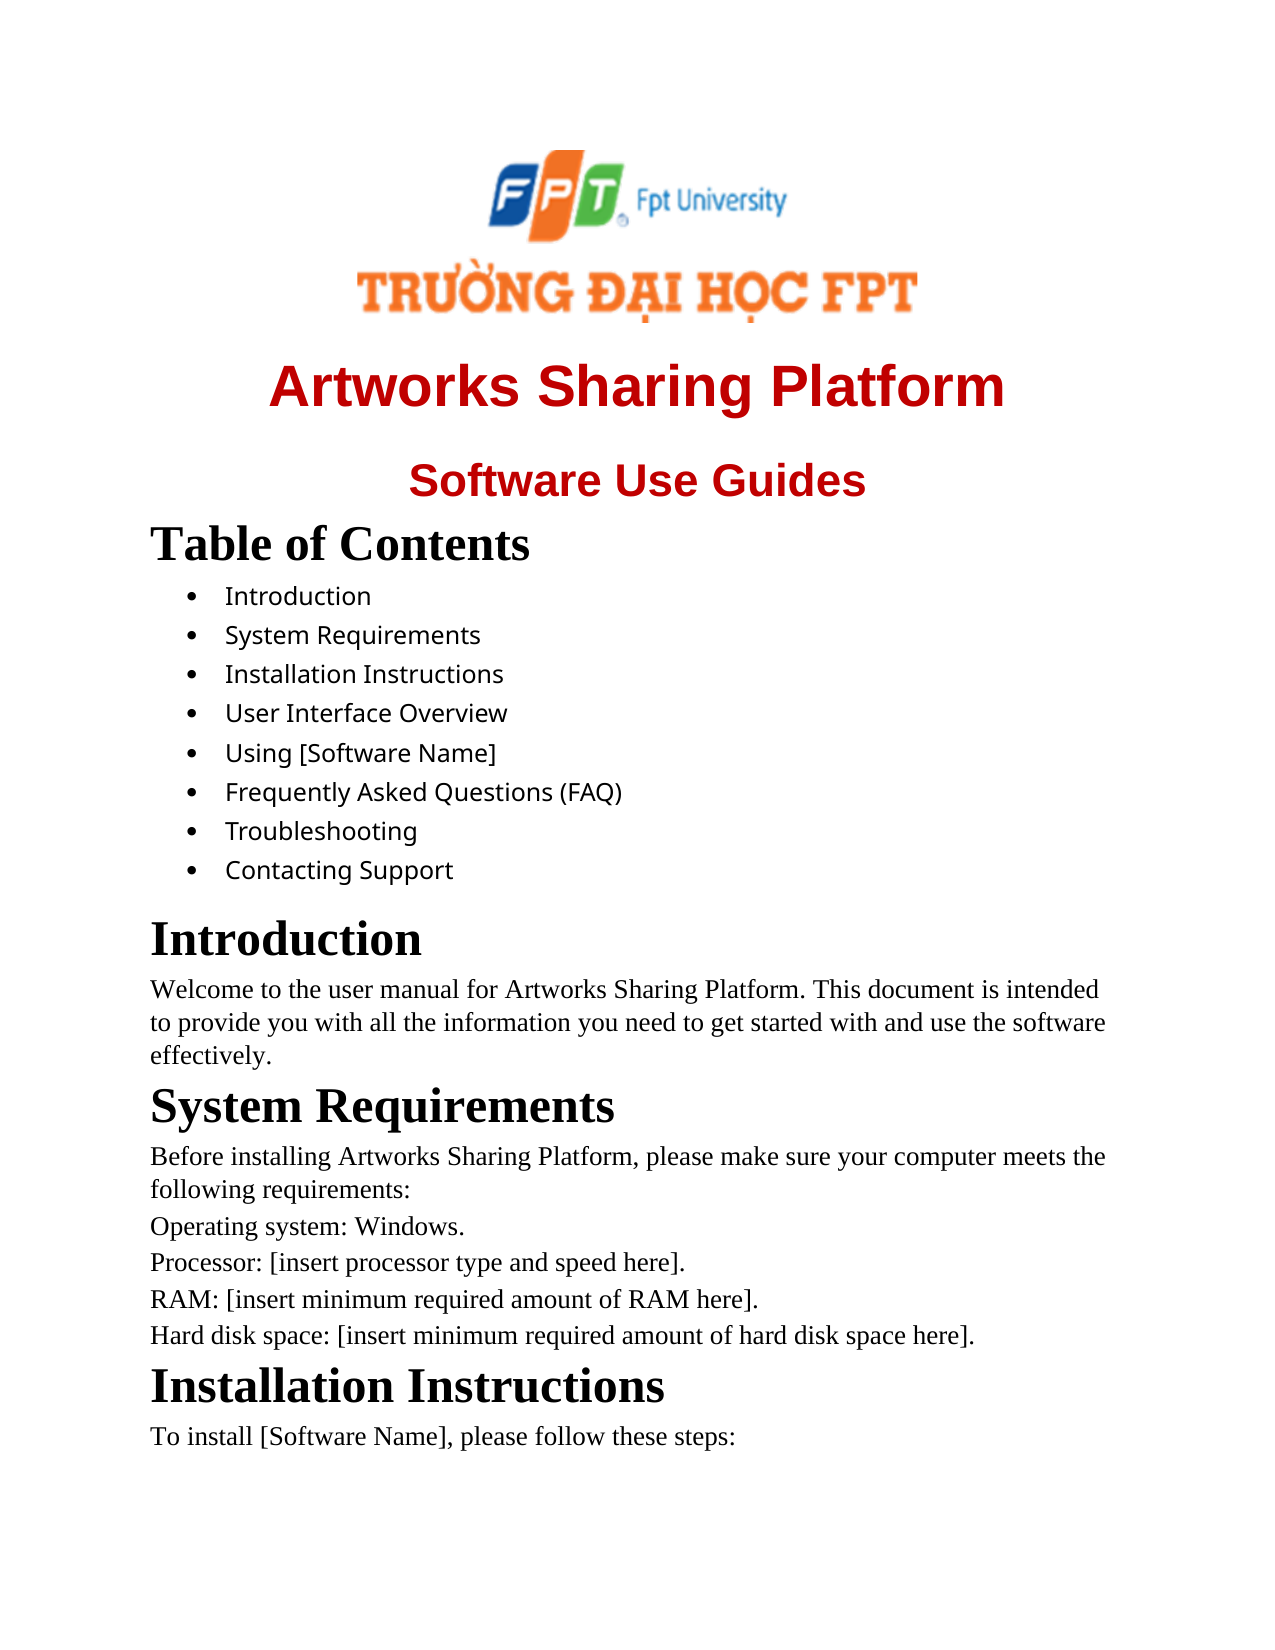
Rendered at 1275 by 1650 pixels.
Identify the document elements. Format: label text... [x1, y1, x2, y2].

picture [357, 150, 918, 323]
list Frequently Asked Questions (FAQ) [187, 774, 1125, 808]
list System Requirements [187, 618, 1125, 652]
text To install [Software Name], please follow these steps: [150, 1420, 1125, 1452]
list Using [Software Name] [187, 735, 1125, 769]
list User Interface Overview [187, 696, 1125, 730]
text Operating system: Windows. [150, 1209, 1125, 1241]
text Installation Instructions [150, 1356, 1125, 1413]
text Software Use Guides [150, 453, 1125, 506]
text Hard disk space: [insert minimum required amount of hard disk space here]. [150, 1319, 1125, 1350]
text Table of Contents [150, 514, 1125, 571]
text Introduction [150, 908, 1125, 966]
text Artworks Sharing Platform [150, 351, 1125, 418]
text Before installing Artworks Sharing Platform, please make sure your computer meets the following requirements: [150, 1140, 1125, 1204]
list Installation Instructions [187, 657, 1125, 691]
list Troubleshooting [187, 813, 1125, 848]
text Welcome to the user manual for Artworks Sharing Platform. This document is intended to provide you with all the information you need to get started with and use the software effectively. [150, 973, 1125, 1070]
list Contacting Support [187, 853, 1125, 887]
text RAM: [insert minimum required amount of RAM here]. [150, 1283, 1125, 1314]
text Processor: [insert processor type and speed here]. [150, 1246, 1125, 1277]
list Introduction [187, 578, 1125, 613]
text System Requirements [150, 1076, 1125, 1133]
